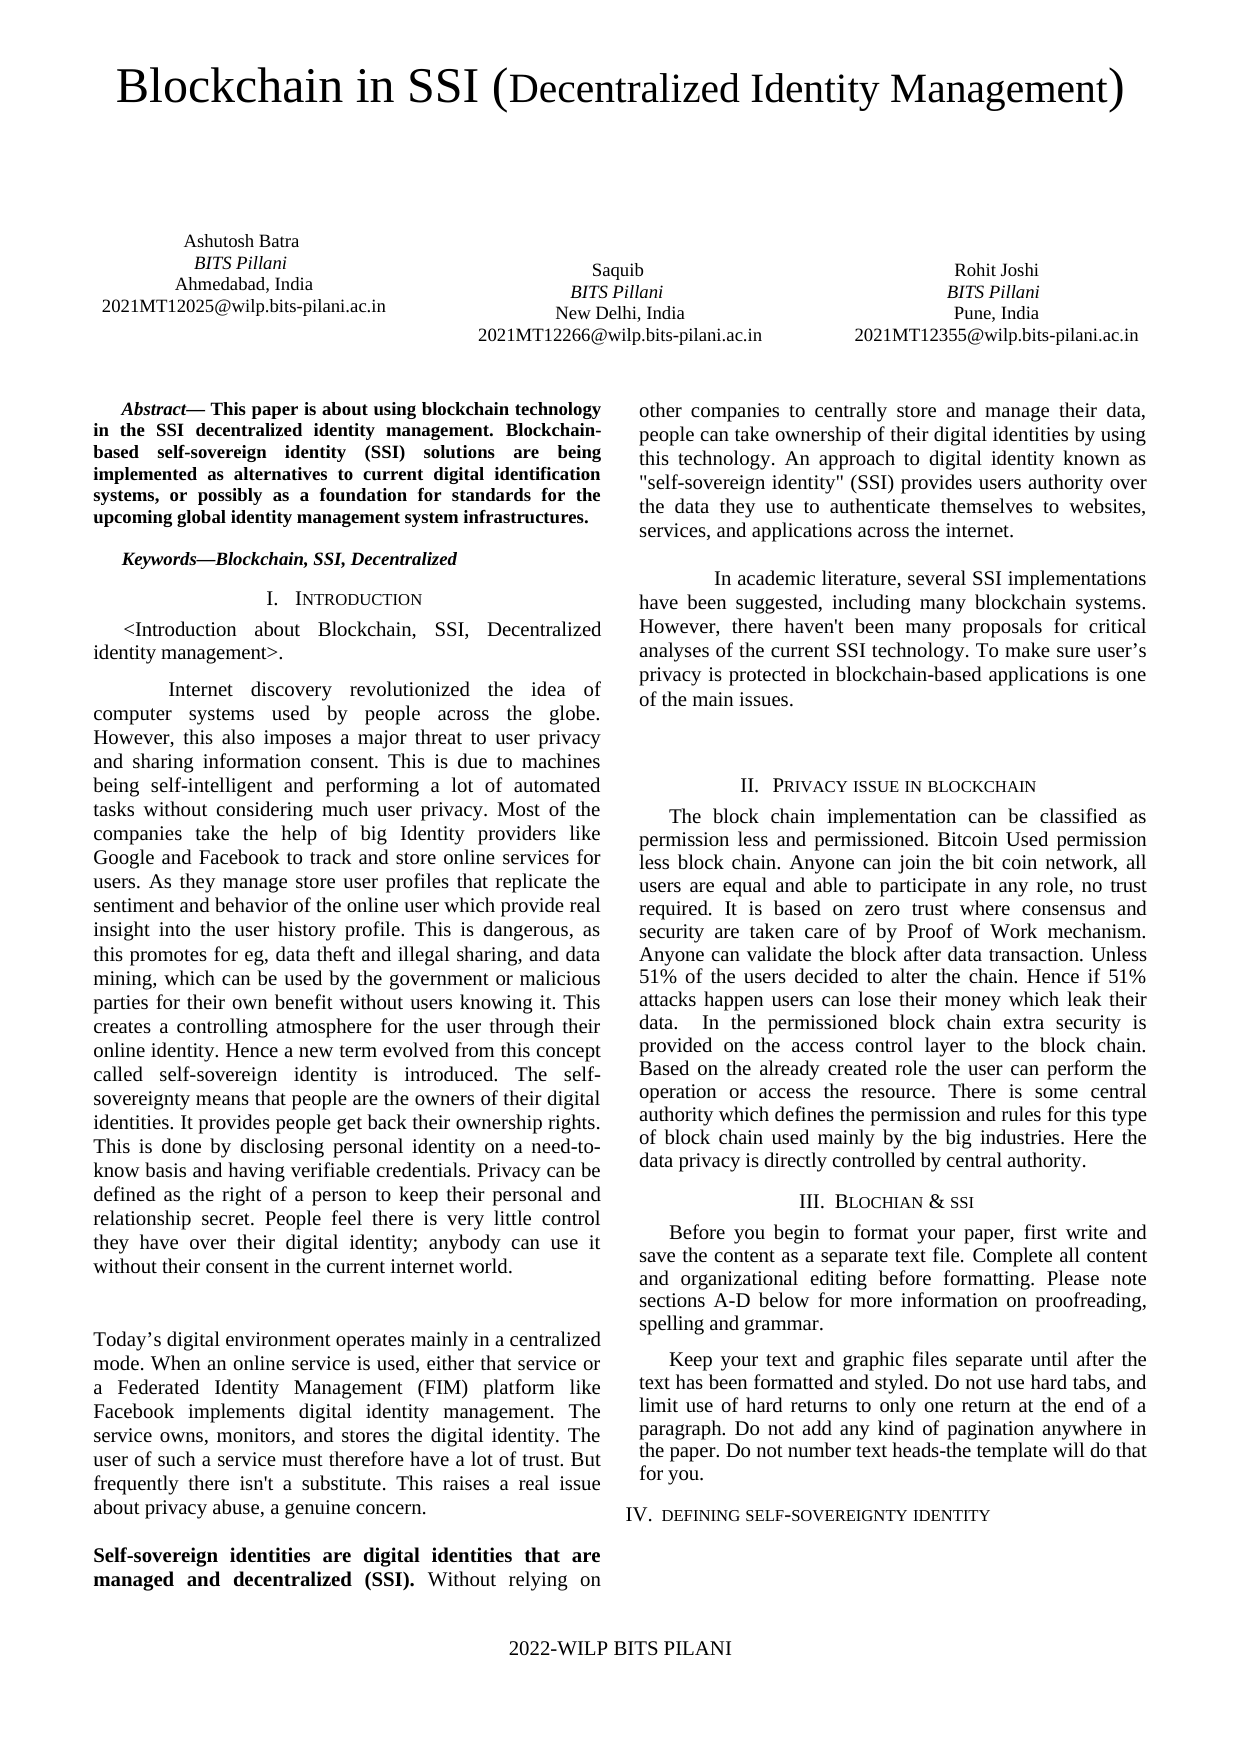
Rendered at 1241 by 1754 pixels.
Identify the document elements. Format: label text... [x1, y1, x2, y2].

title Blockchain in SSI (Decentralized Identity Management) [93, 56, 1147, 114]
text Keywords—Blockchain, SSI, Decentralized [93, 548, 601, 569]
text <Introduction about Blockchain, SSI, Decentralized identity management>. [93, 618, 601, 664]
subtitle defining self-sovereignty identity [639, 1502, 1147, 1526]
text Self-sovereign identities are digital identities that are managed and decentralized (SSI). Without relying on other companies to centrally store and manage their data, people can take ownership of their digital identities by using this technology. An approach to digital identity known as "self-sovereign identity" (SSI) provides users authority over the data they use to authenticate themselves to websites, services, and applications across the internet. [639, 398, 1147, 542]
subtitle Privacy issue in blockchain [639, 773, 1147, 797]
text The block chain implementation can be classified as permission less and permissioned. Bitcoin Used permission less block chain. Anyone can join the bit coin network, all users are equal and able to participate in any role, no trust required. It is based on zero trust where consensus and security are taken care of by Proof of Work mechanism. Anyone can validate the block after data transaction. Unless 51% of the users decided to alter the chain. Hence if 51% attacks happen users can lose their money which leak their data. In the permissioned block chain extra security is provided on the access control layer to the block chain. Based on the already created role the user can perform the operation or access the resource. There is some central authority which defines the permission and rules for this type of block chain used mainly by the big industries. Here the data privacy is directly controlled by central authority. [639, 805, 1147, 1172]
text Before you begin to format your paper, first write and save the content as a separate text file. Complete all content and organizational editing before formatting. Please note sections A-D below for more information on proofreading, spelling and grammar. [639, 1221, 1147, 1335]
text Today’s digital environment operates mainly in a centralized mode. When an online service is used, either that service or a Federated Identity Management (FIM) platform like Facebook implements digital identity management. The service owns, monitors, and stores the digital identity. The user of such a service must therefore have a lot of trust. But frequently there isn't a substitute. This raises a real issue about privacy abuse, a genuine concern. [93, 1326, 601, 1519]
text Abstract— This paper is about using blockchain technology in the SSI decentralized identity management. Blockchain-based self-sovereign identity (SSI) solutions are being implemented as alternatives to current digital identification systems, or possibly as a foundation for standards for the upcoming global identity management system infrastructures. [93, 398, 601, 527]
text Ashutosh Batra BITS Pillani Ahmedabad, India 2021MT12025@wilp.bits-pilani.ac.in [93, 230, 394, 316]
text Internet discovery revolutionized the idea of computer systems used by people across the globe. However, this also imposes a major threat to user privacy and sharing information consent. This is due to machines being self-intelligent and performing a lot of automated tasks without considering much user privacy. Most of the companies take the help of big Identity providers like Google and Facebook to track and store online services for users. As they manage store user profiles that replicate the sentiment and behavior of the online user which provide real insight into the user history profile. This is dangerous, as this promotes for eg, data theft and illegal sharing, and data mining, which can be used by the government or malicious parties for their own benefit without users knowing it. This creates a controlling atmosphere for the user through their online identity. Hence a new term evolved from this concept called self-sovereign identity is introduced. The self-sovereignty means that people are the owners of their digital identities. It provides people get back their ownership rights. This is done by disclosing personal identity on a need-to-know basis and having verifiable credentials. Privacy can be defined as the right of a person to keep their personal and relationship secret. People feel there is very little control they have over their digital identity; anybody can use it without their consent in the current internet world. [93, 677, 601, 1278]
subtitle Introduction [93, 586, 601, 610]
text In academic literature, several SSI implementations have been suggested, including many blockchain systems. However, there haven't been many proposals for critical analyses of the current SSI technology. To make sure user’s privacy is protected in blockchain-based applications is one of the main issues. [639, 566, 1147, 711]
subtitle Blochian & ssi [639, 1188, 1147, 1213]
text Saquib BITS Pillani New Delhi, India 2021MT12266@wilp.bits-pilani.ac.in [469, 259, 771, 345]
text Rohit Joshi BITS Pillani Pune, India 2021MT12355@wilp.bits-pilani.ac.in [846, 259, 1147, 345]
text Keep your text and graphic files separate until after the text has been formatted and styled. Do not use hard tabs, and limit use of hard returns to only one return at the end of a paragraph. Do not add any kind of pagination anywhere in the paper. Do not number text heads-the template will do that for you. [639, 1348, 1147, 1485]
